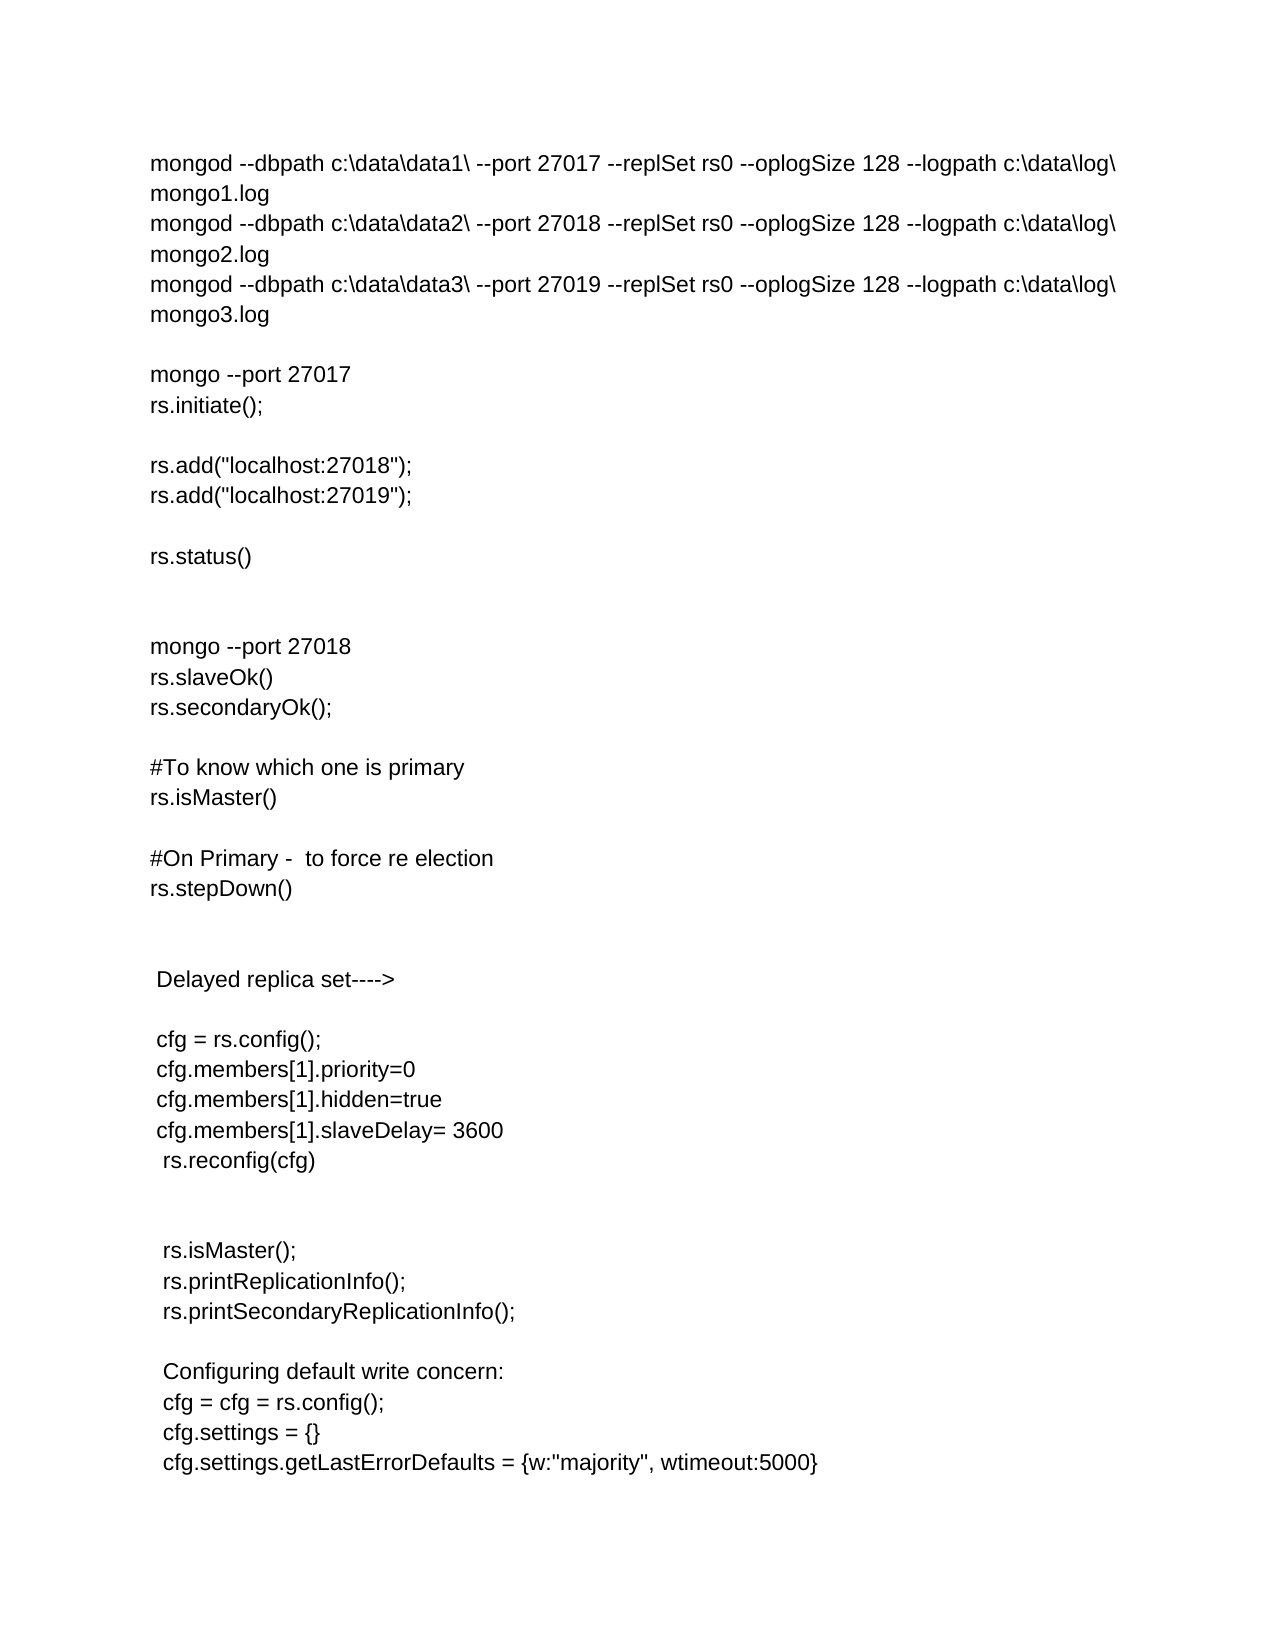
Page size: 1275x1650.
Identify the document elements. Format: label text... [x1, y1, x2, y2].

text Configuring default write concern: [150, 1358, 1125, 1385]
text rs.slaveOk() [150, 663, 1125, 690]
text cfg.members[1].priority=0 [150, 1056, 1125, 1083]
text rs.stepDown() [150, 875, 1125, 901]
text rs.add("localhost:27018"); [150, 452, 1125, 478]
text rs.status() [150, 543, 1125, 569]
text mongo --port 27018 [150, 633, 1125, 660]
text cfg = rs.config(); [150, 1026, 1125, 1052]
text rs.initiate(); [150, 392, 1125, 418]
text cfg = cfg = rs.config(); [150, 1388, 1125, 1415]
text cfg.members[1].slaveDelay= 3600 [150, 1117, 1125, 1143]
text mongo --port 27017 [150, 361, 1125, 388]
text rs.isMaster(); [150, 1237, 1125, 1264]
text rs.printSecondaryReplicationInfo(); [150, 1298, 1125, 1324]
text mongod --dbpath c:\data\data2\ --port 27018 --replSet rs0 --oplogSize 128 --logpath c:\data\log\mongo2.log [150, 210, 1125, 267]
text rs.printReplicationInfo(); [150, 1268, 1125, 1294]
text rs.reconfig(cfg) [150, 1147, 1125, 1173]
text cfg.members[1].hidden=true [150, 1086, 1125, 1113]
text cfg.settings.getLastErrorDefaults = {w:"majority", wtimeout:5000} [150, 1449, 1125, 1475]
text #On Primary - to force re election [150, 845, 1125, 871]
text rs.isMaster() [150, 784, 1125, 811]
text #To know which one is primary [150, 754, 1125, 781]
text rs.add("localhost:27019"); [150, 482, 1125, 509]
text Delayed replica set----> [150, 966, 1125, 992]
text cfg.settings = {} [150, 1419, 1125, 1445]
text mongod --dbpath c:\data\data3\ --port 27019 --replSet rs0 --oplogSize 128 --logpath c:\data\log\mongo3.log [150, 271, 1125, 327]
text rs.secondaryOk(); [150, 694, 1125, 720]
text mongod --dbpath c:\data\data1\ --port 27017 --replSet rs0 --oplogSize 128 --logpath c:\data\log\mongo1.log [150, 150, 1125, 207]
